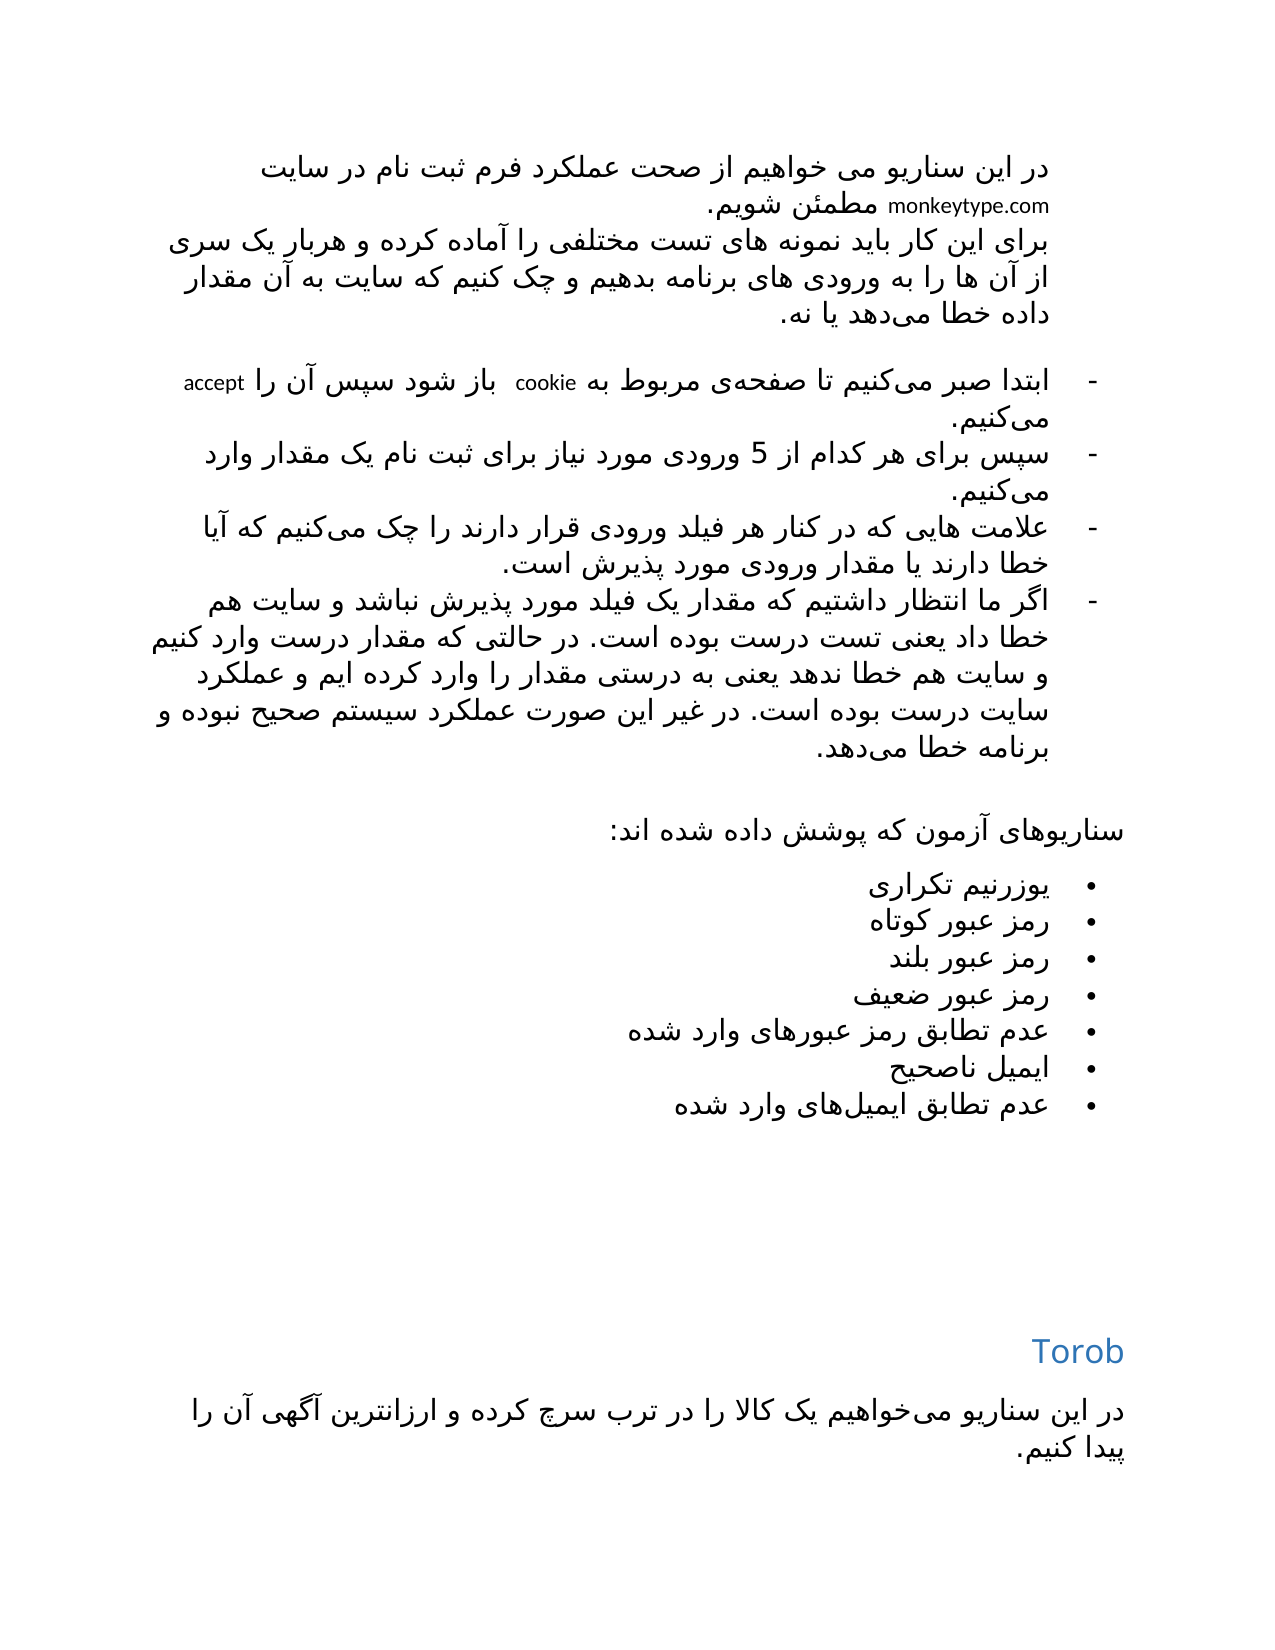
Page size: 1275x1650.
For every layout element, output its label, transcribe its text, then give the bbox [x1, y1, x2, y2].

text در این سناریو می‌خواهیم یک کالا را در ترب سرچ کرده و ارزانترین آگهی آن را پیدا کنیم. [150, 1393, 1125, 1464]
list رمز عبور بلند [150, 940, 1087, 974]
list ایمیل ناصحیح [150, 1050, 1087, 1084]
list برای این کار باید نمونه های تست مختلفی را آماده کرده و هربار یک سری از آن ها را به ورودی های برنامه بدهیم و چک کنیم که سایت به آن مقدار داده خطا می‌دهد یا نه. [150, 223, 1050, 331]
list عدم تطابق ایمیل‌های وارد شده [150, 1087, 1087, 1121]
list سپس برای هر کدام از 5 ورودی مورد نیاز برای ثبت نام یک مقدار وارد می‌کنیم. [150, 437, 1087, 507]
list ابتدا صبر می‌کنیم تا صفحه‌ی مربوط به cookie باز شود سپس آن را accept می‌کنیم. [150, 363, 1087, 434]
list رمز عبور ضعیف [150, 977, 1087, 1011]
list عدم تطابق رمز عبورهای وارد شده [150, 1014, 1087, 1048]
text سناریوهای آزمون که پوشش داده شده اند: [150, 814, 1125, 848]
list اگر ما انتظار داشتیم که مقدار یک فیلد مورد پذیرش نباشد و سایت هم خطا داد یعنی تست درست بوده است. در حالتی که مقدار درست وارد کنیم و سایت هم خطا ندهد یعنی به درستی مقدار را وارد کرده ایم و عملکرد سایت درست بوده است. در غیر این صورت عملکرد سیستم صحیح نبوده و برنامه خطا می‌دهد. [150, 583, 1087, 764]
list رمز عبور کوتاه [150, 904, 1087, 938]
list یوزرنیم تکراری [150, 867, 1087, 901]
list در این سناریو می خواهیم از صحت عملکرد فرم ثبت نام در سایت monkeytype.com مطمئن شویم. [150, 150, 1050, 221]
list علامت هایی که در کنار هر فیلد ورودی قرار دارند را چک می‌کنیم که آیا خطا دارند یا مقدار ورودی مورد پذیرش است. [150, 510, 1087, 581]
text Torob [150, 1328, 1125, 1373]
